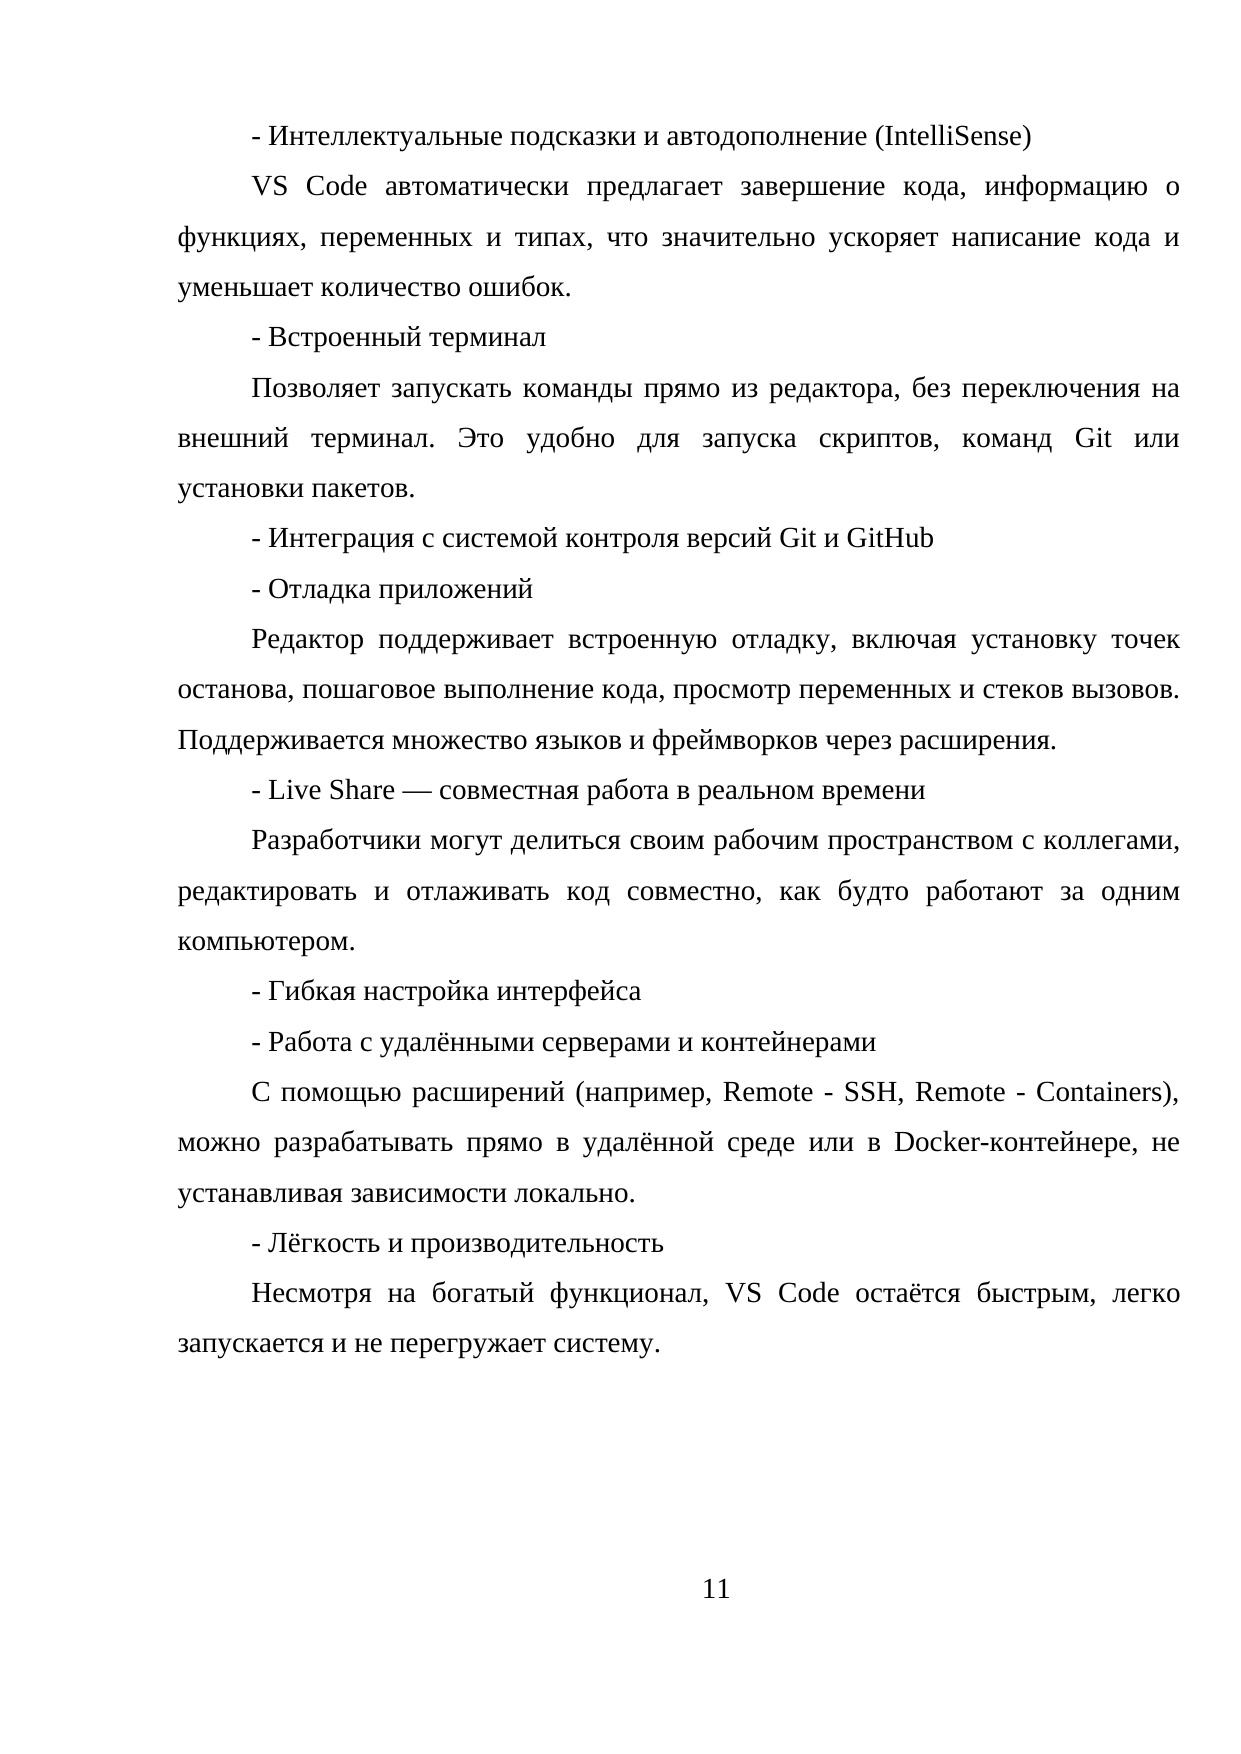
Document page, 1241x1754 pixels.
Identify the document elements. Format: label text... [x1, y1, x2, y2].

text Редактор поддерживает встроенную отладку, включая установку точек останова, пошаговое выполнение кода, просмотр переменных и стеков вызовов. Поддерживается множество языков и фреймворков через расширения. [177, 621, 1181, 755]
text - Лёгкость и производительность [177, 1225, 1181, 1258]
text С помощью расширений (например, Remote - SSH, Remote - Containers), можно разрабатывать прямо в удалённой среде или в Docker-контейнере, не устанавливая зависимости локально. [177, 1074, 1181, 1208]
text - Работа с удалёнными серверами и контейнерами [177, 1024, 1181, 1057]
text - Live Share — совместная работа в реальном времени [177, 772, 1181, 806]
text Несмотря на богатый функционал, VS Code остаётся быстрым, легко запускается и не перегружает систему. [177, 1275, 1181, 1359]
text - Интеграция с системой контроля версий Git и GitHub [177, 521, 1181, 554]
text - Гибкая настройка интерфейса [177, 973, 1181, 1007]
text Разработчики могут делиться своим рабочим пространством с коллегами, редактировать и отлаживать код совместно, как будто работают за одним компьютером. [177, 822, 1181, 957]
text - Отладка приложений [177, 571, 1181, 604]
text Позволяет запускать команды прямо из редактора, без переключения на внешний терминал. Это удобно для запуска скриптов, команд Git или установки пакетов. [177, 370, 1181, 504]
text VS Code автоматически предлагает завершение кода, информацию о функциях, переменных и типах, что значительно ускоряет написание кода и уменьшает количество ошибок. [177, 168, 1181, 303]
text - Встроенный терминал [177, 319, 1181, 353]
text - Интеллектуальные подсказки и автодополнение (IntelliSense) [177, 118, 1181, 152]
